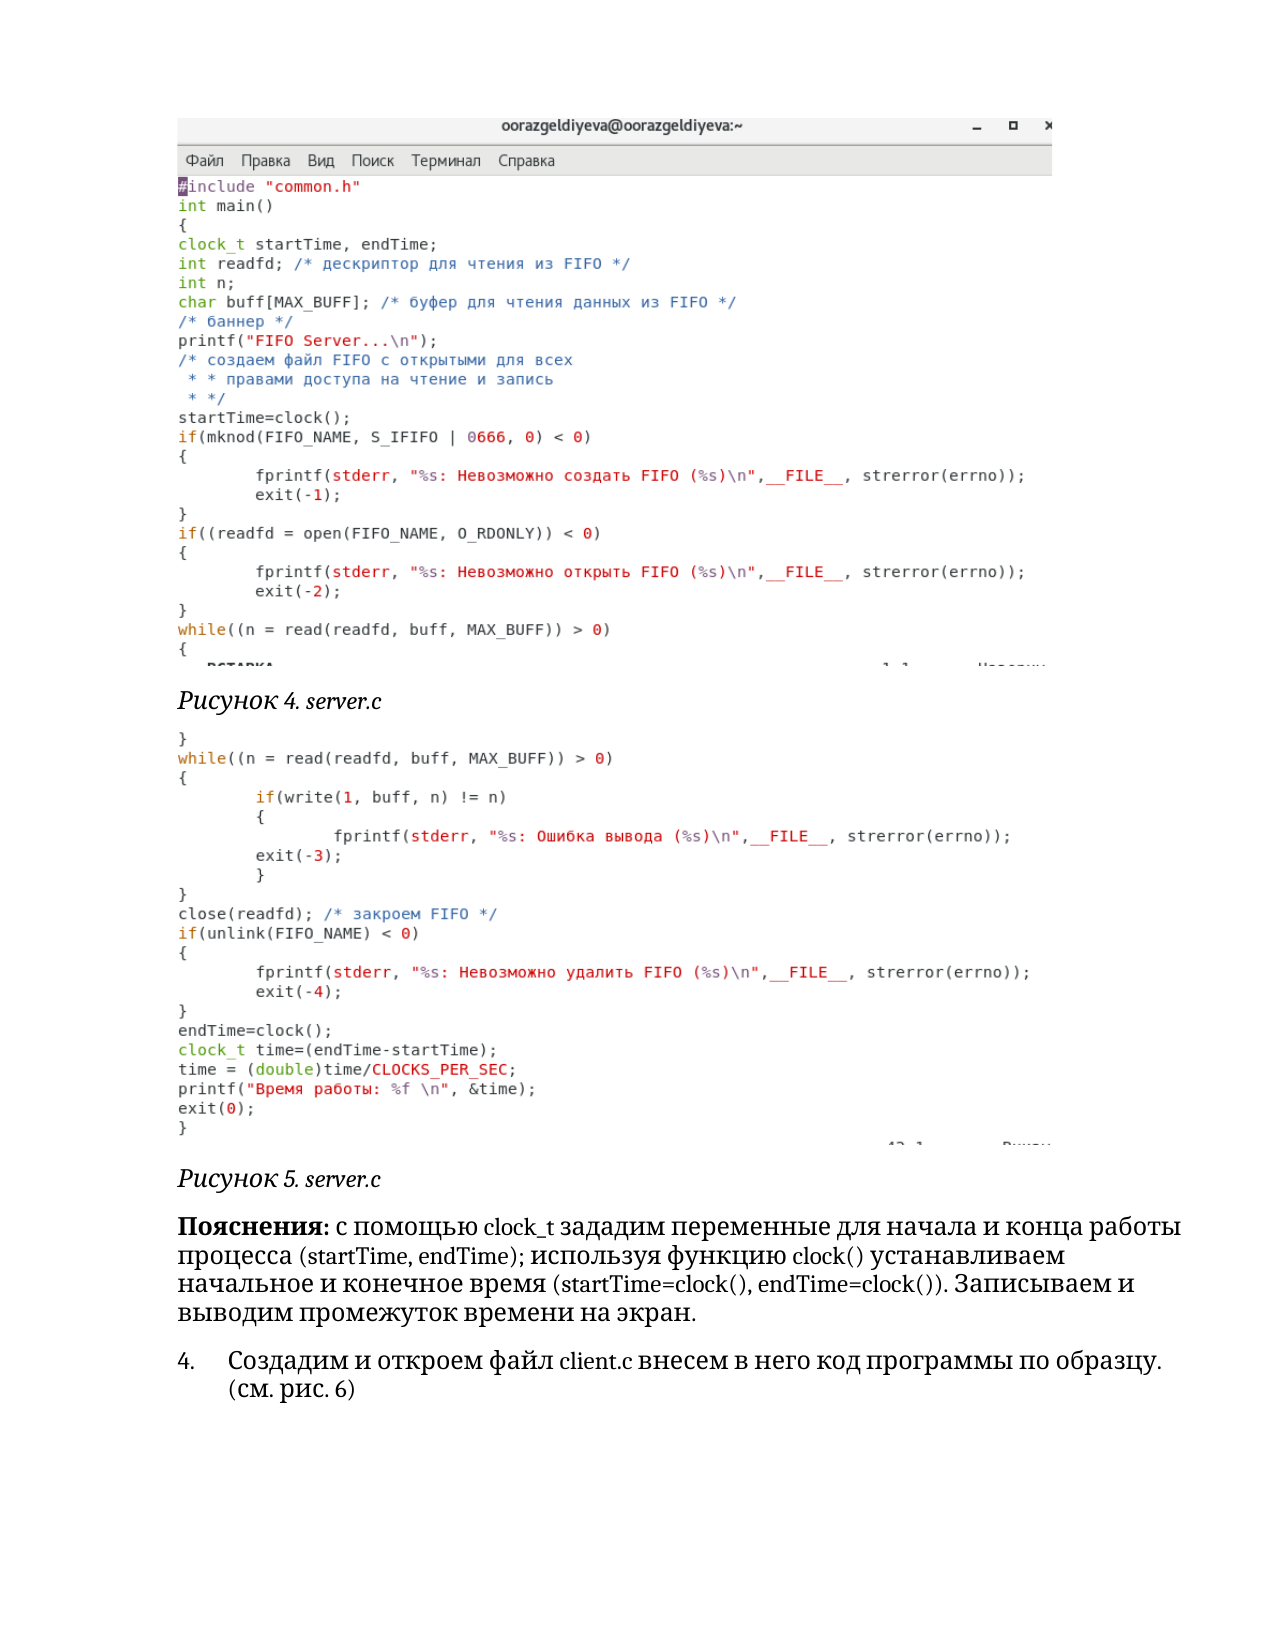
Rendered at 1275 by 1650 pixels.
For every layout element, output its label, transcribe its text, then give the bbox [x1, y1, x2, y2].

text Рисунок 5. server.c [177, 1165, 1186, 1194]
text Пояснения: с помощью clock_t зададим переменные для начала и конца работы процесса (startTime, endTime); используя функцию clock() устанавливаем начальное и конечное время (startTime=clock(), endTime=clock()). Записываем и выводим промежуток времени на экран. [177, 1213, 1186, 1328]
text Рисунок 4. server.c [177, 687, 1186, 715]
list Создадим и откроем файл client.c внесем в него код программы по образцу. (см. рис. 6) [177, 1347, 1186, 1404]
picture [177, 118, 1053, 666]
picture [177, 727, 1053, 1145]
